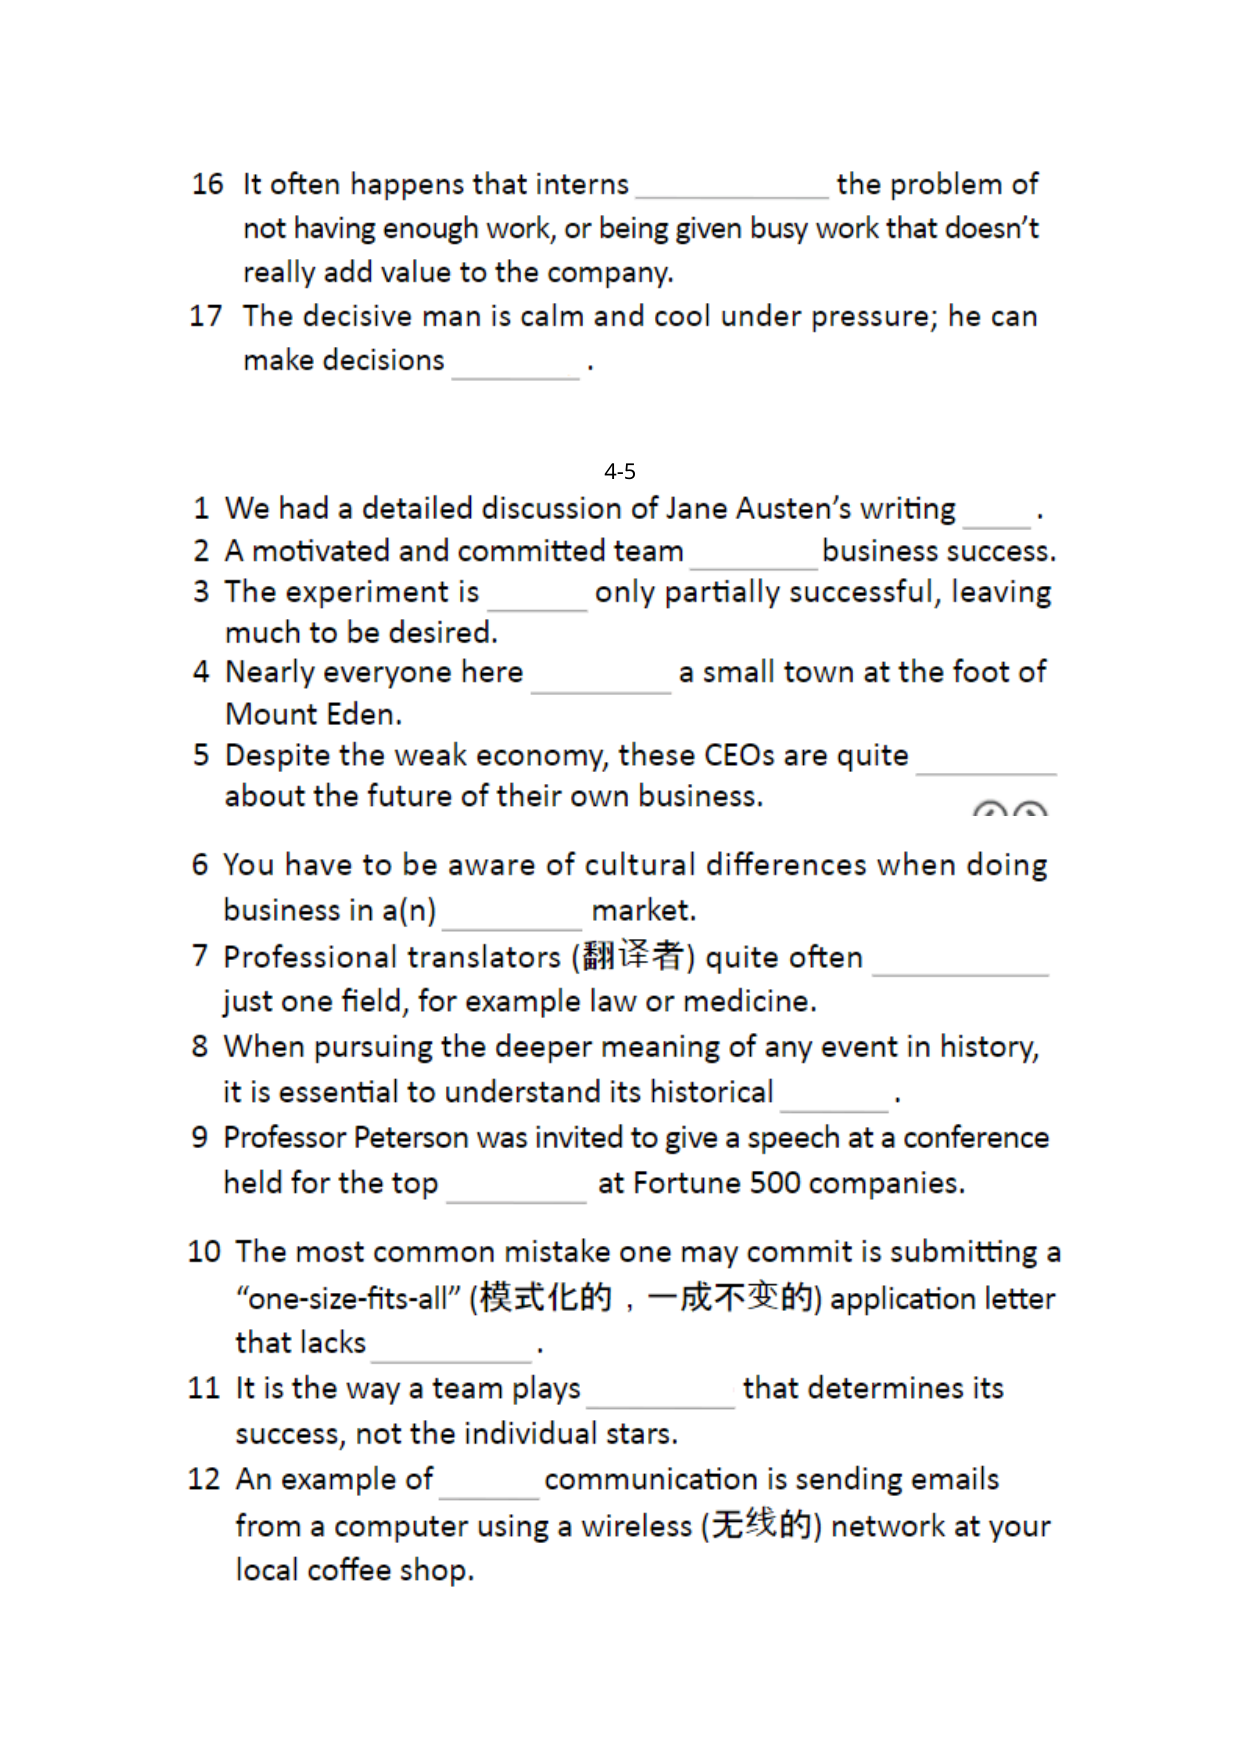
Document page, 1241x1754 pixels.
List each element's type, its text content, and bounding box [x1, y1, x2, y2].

text 4-5 [187, 454, 1053, 486]
picture [187, 486, 1061, 816]
picture [187, 162, 1053, 393]
picture [187, 844, 1058, 1206]
picture [187, 1234, 1065, 1590]
